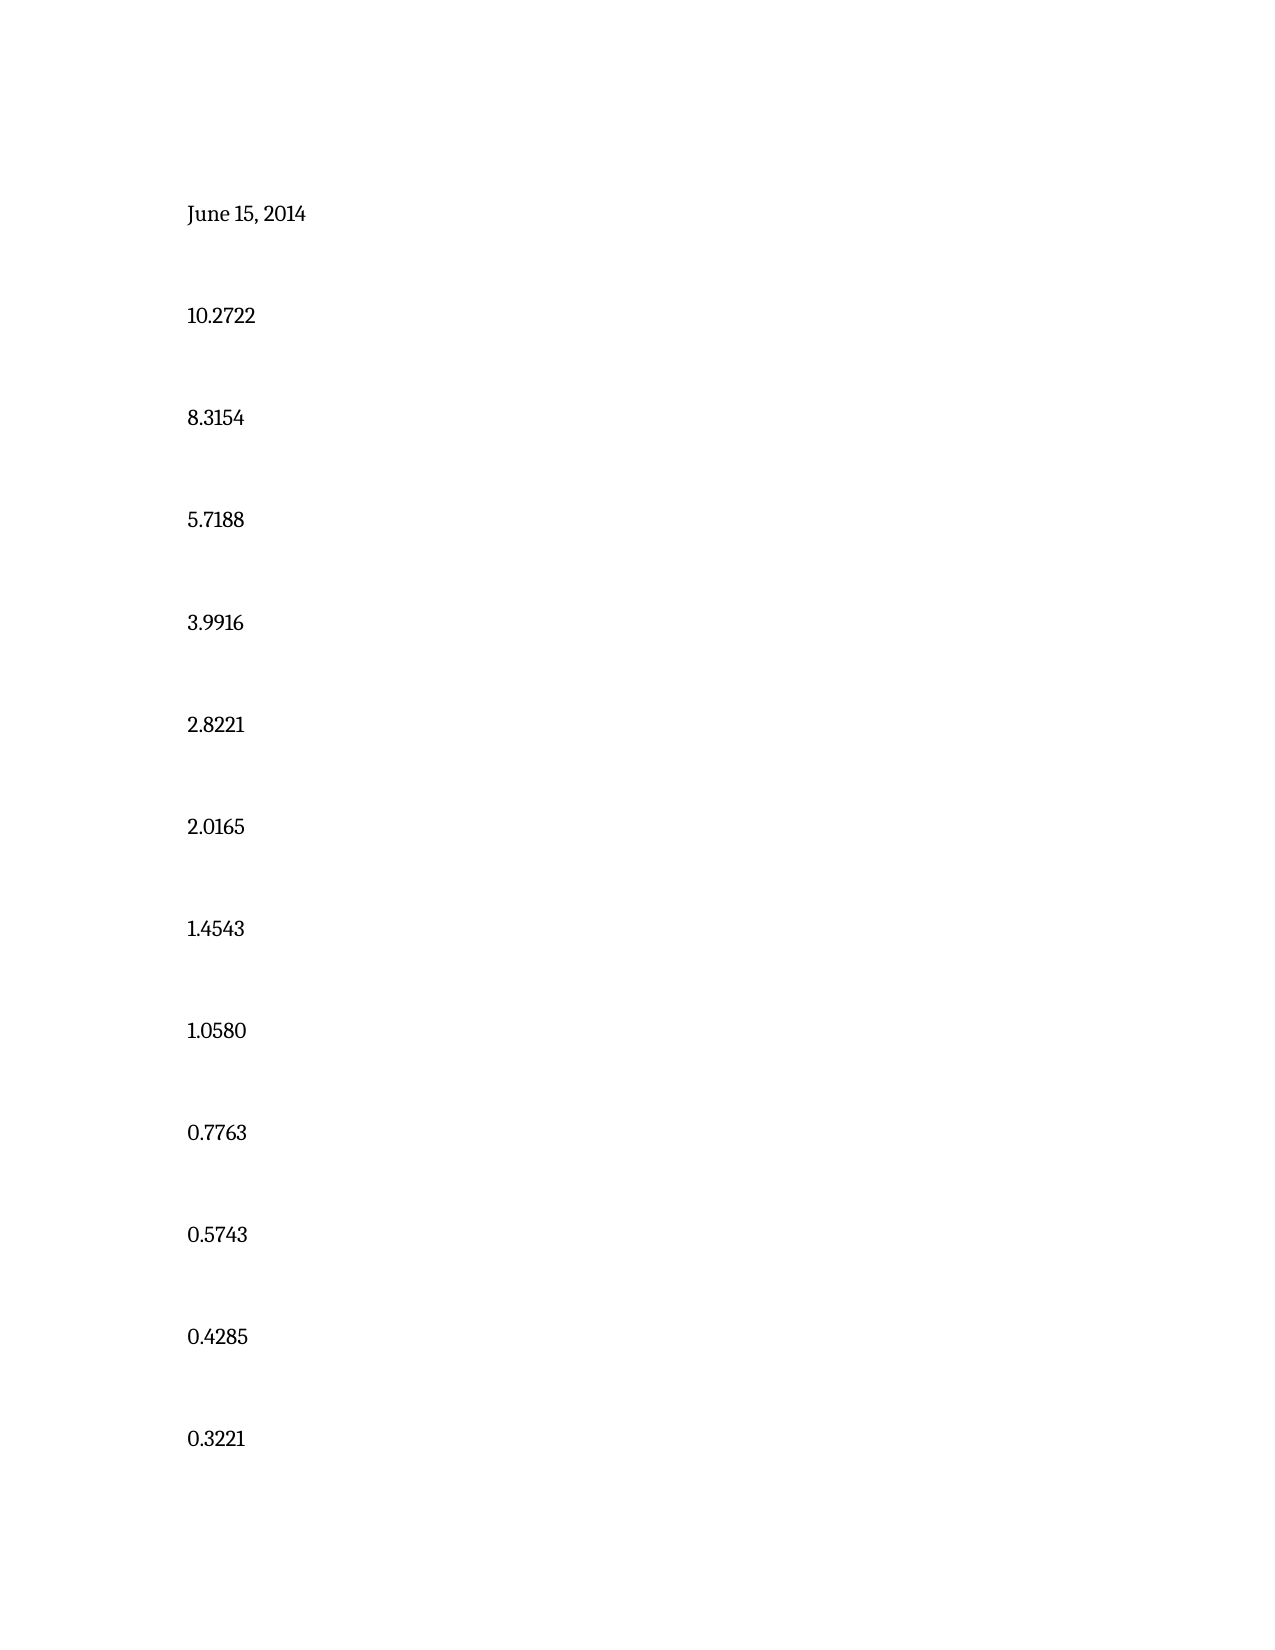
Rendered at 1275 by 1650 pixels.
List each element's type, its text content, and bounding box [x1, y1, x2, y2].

text 10.2722 [187, 303, 1087, 329]
text 8.3154 [187, 405, 1087, 432]
text 0.7763 [187, 1120, 1087, 1146]
text 0.4285 [187, 1324, 1087, 1350]
text 0.3221 [187, 1426, 1087, 1452]
text 5.7188 [187, 507, 1087, 534]
text 1.4543 [187, 916, 1087, 942]
text 2.0165 [187, 813, 1087, 840]
text 0.5743 [187, 1222, 1087, 1248]
text 2.8221 [187, 711, 1087, 738]
text 3.9916 [187, 609, 1087, 636]
text June 15, 2014 [187, 201, 1087, 227]
text 1.0580 [187, 1018, 1087, 1044]
